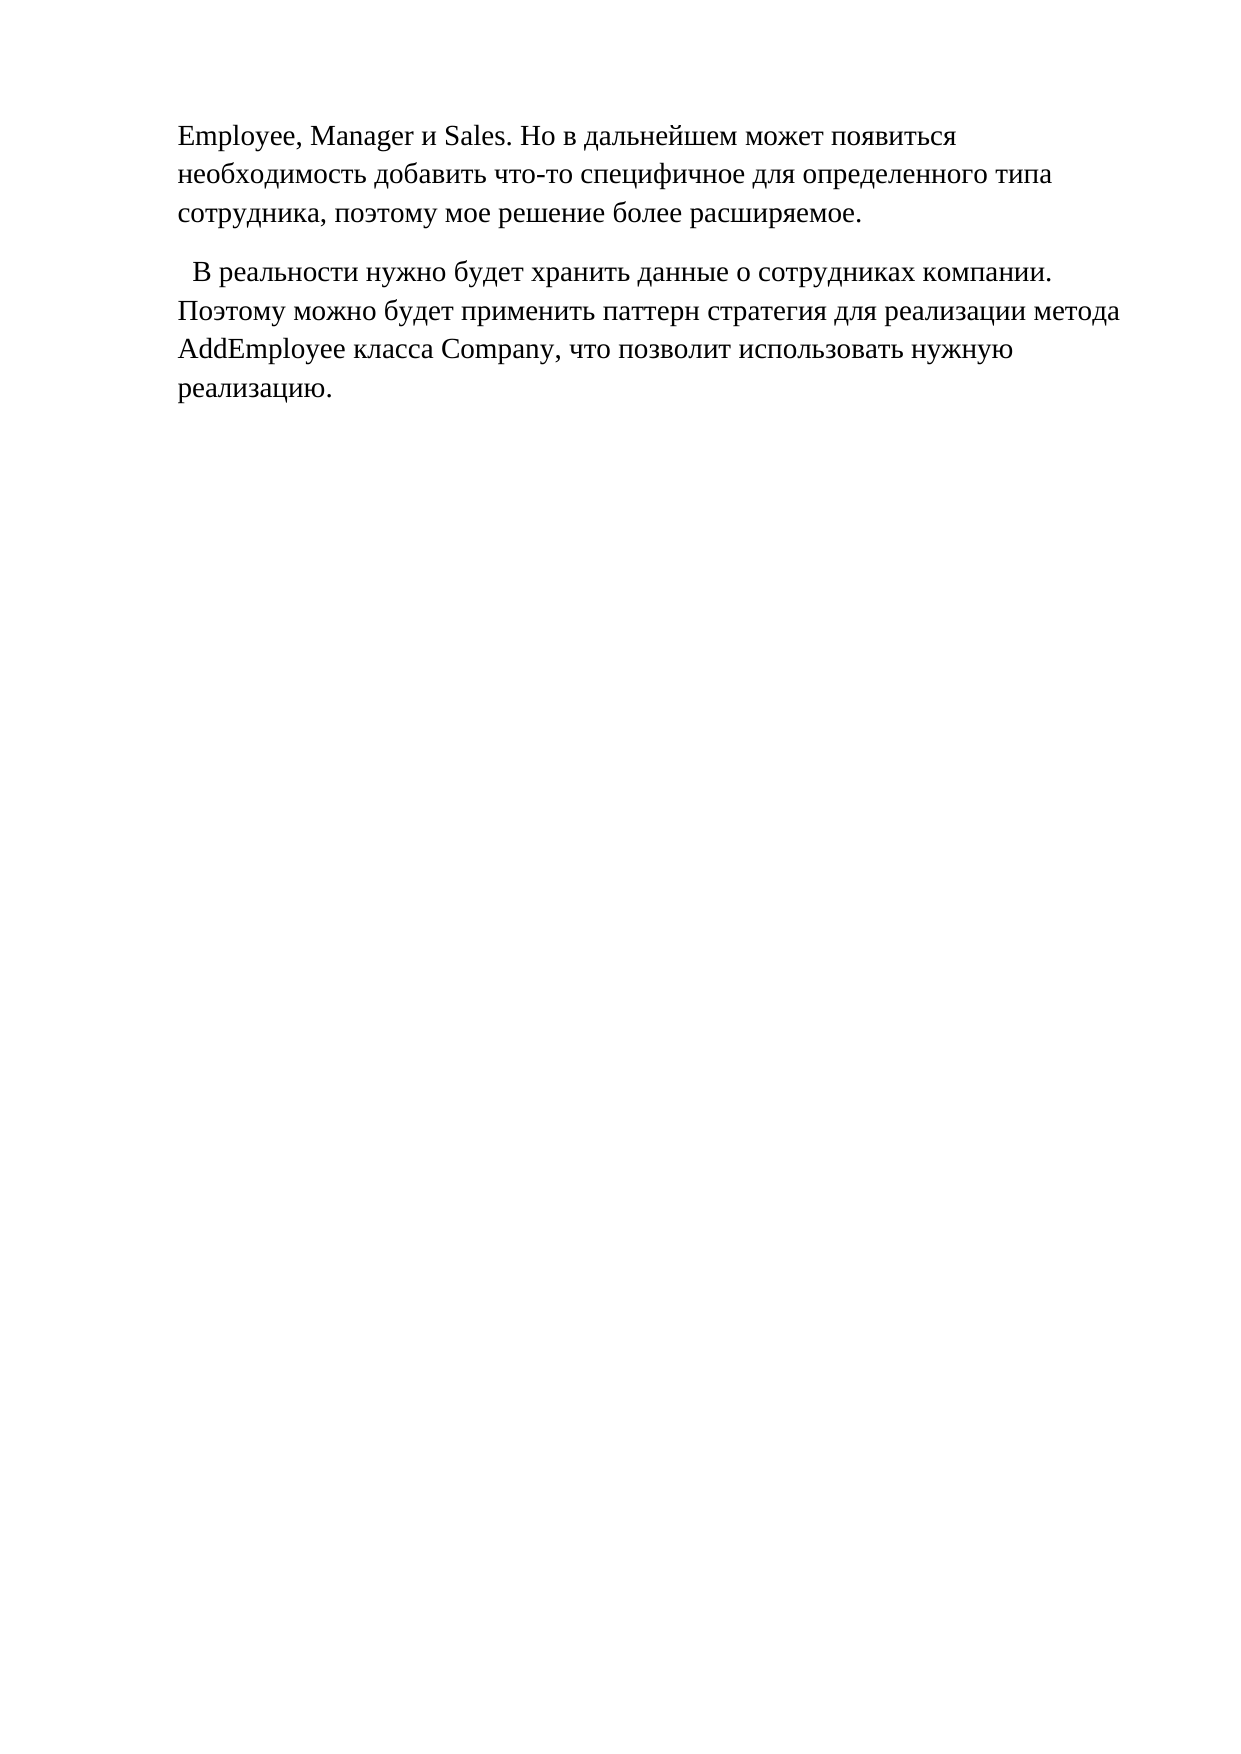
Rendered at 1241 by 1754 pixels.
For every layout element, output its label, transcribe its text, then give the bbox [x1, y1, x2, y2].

text В реальности нужно будет хранить данные о сотрудниках компании. Поэтому можно будет применить паттерн стратегия для реализации метода AddEmployee класса Company, что позволит использовать нужную реализацию. [177, 254, 1152, 404]
